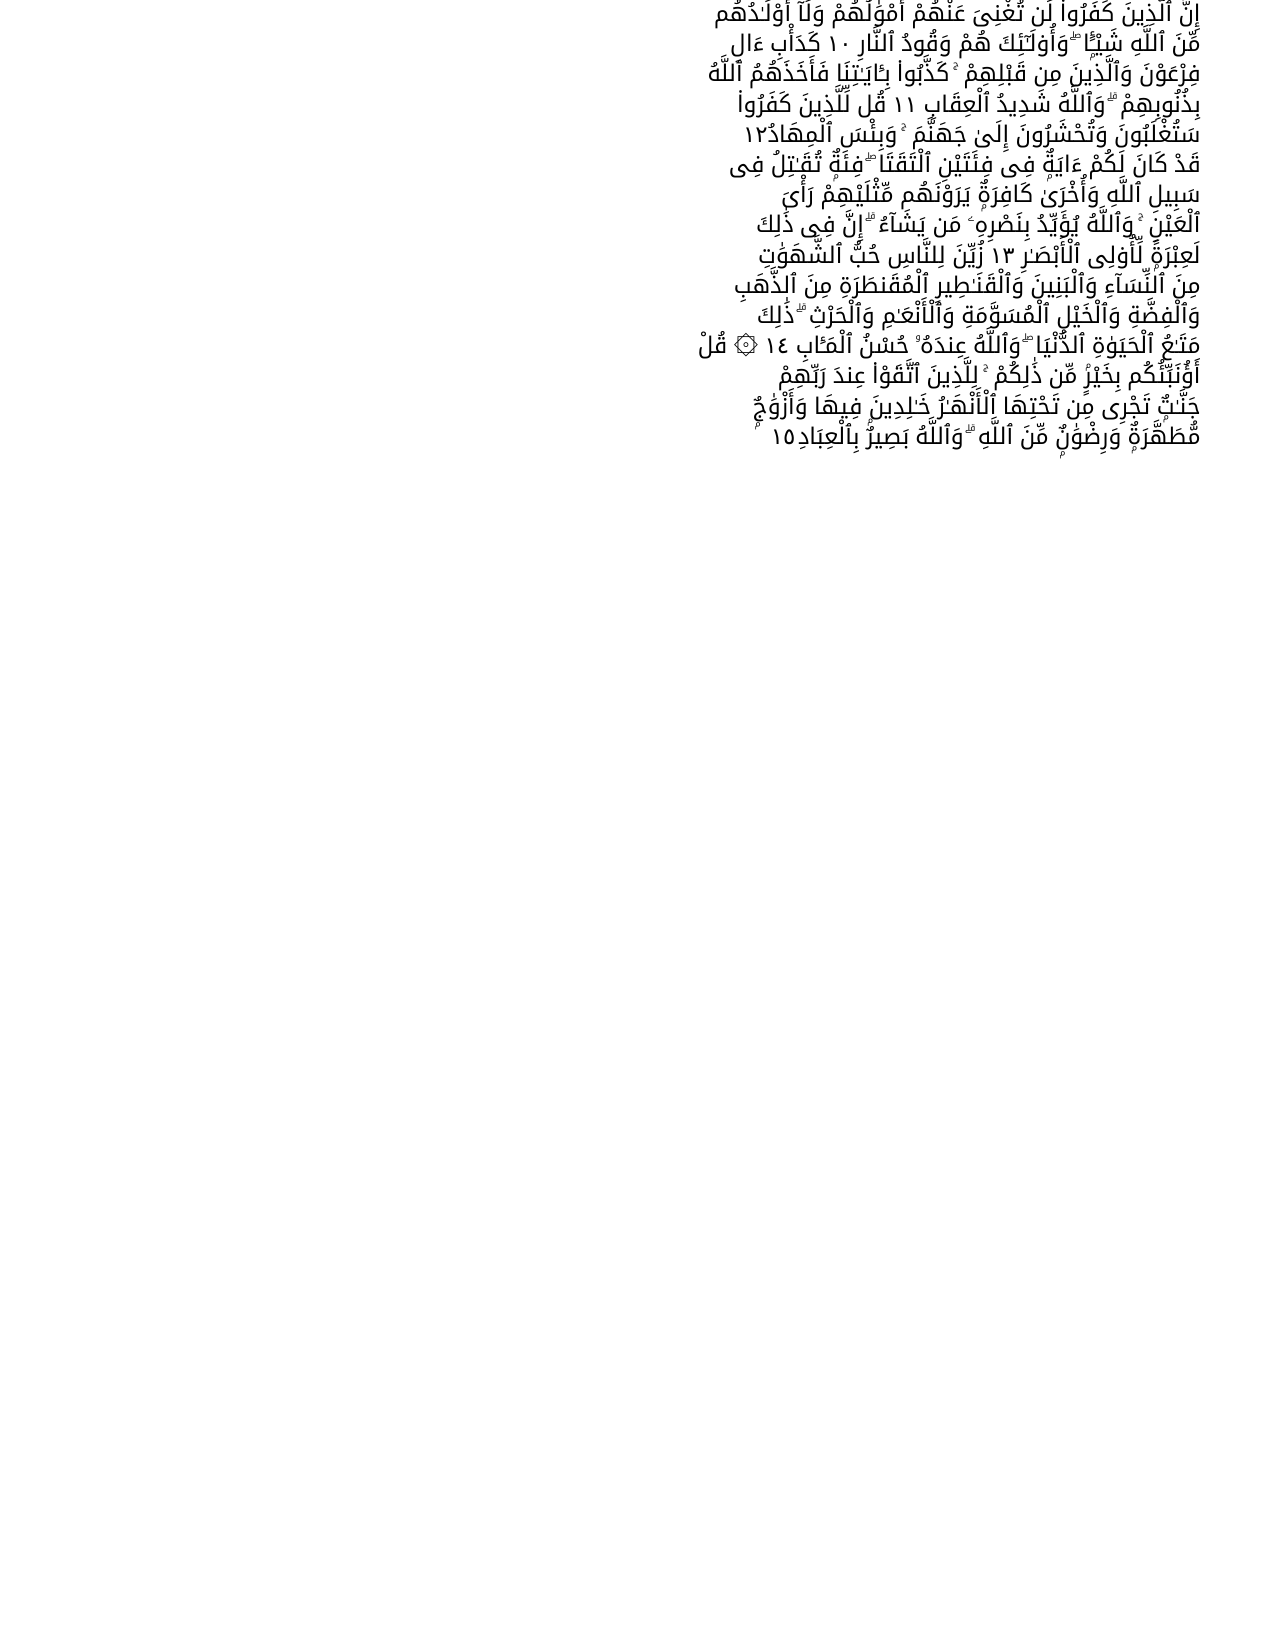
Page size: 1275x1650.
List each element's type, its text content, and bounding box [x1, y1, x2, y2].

text سَبِيلِ ٱللَّهِ وَأُخْرَىٰ كَافِرَةٌۭ يَرَوْنَهُم مِّثْلَيْهِمْ رَأْىَ [75, 181, 1200, 208]
text بِذُنُوبِهِمْ ۗ وَٱللَّهُ شَدِيدُ ٱلْعِقَابِ ١١ قُل لِّلَّذِينَ كَفَرُوا۟ [75, 91, 1200, 117]
text فِرْعَوْنَ وَٱلَّذِينَ مِن قَبْلِهِمْ ۚ كَذَّبُوا۟ بِـَٔايَـٰتِنَا فَأَخَذَهُمُ ٱللَّهُ [75, 60, 1200, 87]
text وَٱلْفِضَّةِ وَٱلْخَيْلِ ٱلْمُسَوَّمَةِ وَٱلْأَنْعَـٰمِ وَٱلْحَرْثِ ۗ ذَٰلِكَ [75, 302, 1200, 328]
text سَتُغْلَبُونَ وَتُحْشَرُونَ إِلَىٰ جَهَنَّمَ ۚ وَبِئْسَ ٱلْمِهَادُ ١٢ [75, 121, 1200, 147]
text قَدْ كَانَ لَكُمْ ءَايَةٌۭ فِى فِئَتَيْنِ ٱلْتَقَتَا ۖ فِئَةٌۭ تُقَـٰتِلُ فِى [75, 151, 1200, 177]
text مَتَـٰعُ ٱلْحَيَوٰةِ ٱلدُّنْيَا ۖ وَٱللَّهُ عِندَهُۥ حُسْنُ ٱلْمَـَٔابِ ١٤ ۞ قُلْ [75, 332, 1200, 359]
text إِنَّ ٱلَّذِينَ كَفَرُوا۟ لَن تُغْنِىَ عَنْهُمْ أَمْوَٰلُهُمْ وَلَآ أَوْلَـٰدُهُم [75, 0, 1200, 26]
text مُّطَهَّرَةٌۭ وَرِضْوَٰنٌۭ مِّنَ ٱللَّهِ ۗ وَٱللَّهُ بَصِيرٌۢ بِٱلْعِبَادِ ١٥ [75, 423, 1200, 449]
text مِّنَ ٱللَّهِ شَيْـًۭٔا ۖ وَأُو۟لَـٰٓئِكَ هُمْ وَقُودُ ٱلنَّارِ ١٠ كَدَأْبِ ءَالِ [75, 30, 1200, 57]
text ٱلْعَيْنِ ۚ وَٱللَّهُ يُؤَيِّدُ بِنَصْرِهِۦ مَن يَشَآءُ ۗ إِنَّ فِى ذَٰلِكَ [75, 211, 1200, 238]
text جَنَّـٰتٌۭ تَجْرِى مِن تَحْتِهَا ٱلْأَنْهَـٰرُ خَـٰلِدِينَ فِيهَا وَأَزْوَٰجٌۭ [75, 393, 1200, 419]
text أَؤُنَبِّئُكُم بِخَيْرٍۢ مِّن ذَٰلِكُمْ ۚ لِلَّذِينَ ٱتَّقَوْا۟ عِندَ رَبِّهِمْ [75, 362, 1200, 389]
text لَعِبْرَةًۭ لِّأُو۟لِى ٱلْأَبْصَـٰرِ ١٣ زُيِّنَ لِلنَّاسِ حُبُّ ٱلشَّهَوَٰتِ [75, 242, 1200, 268]
text مِنَ ٱلنِّسَآءِ وَٱلْبَنِينَ وَٱلْقَنَـٰطِيرِ ٱلْمُقَنطَرَةِ مِنَ ٱلذَّهَبِ [75, 272, 1200, 298]
